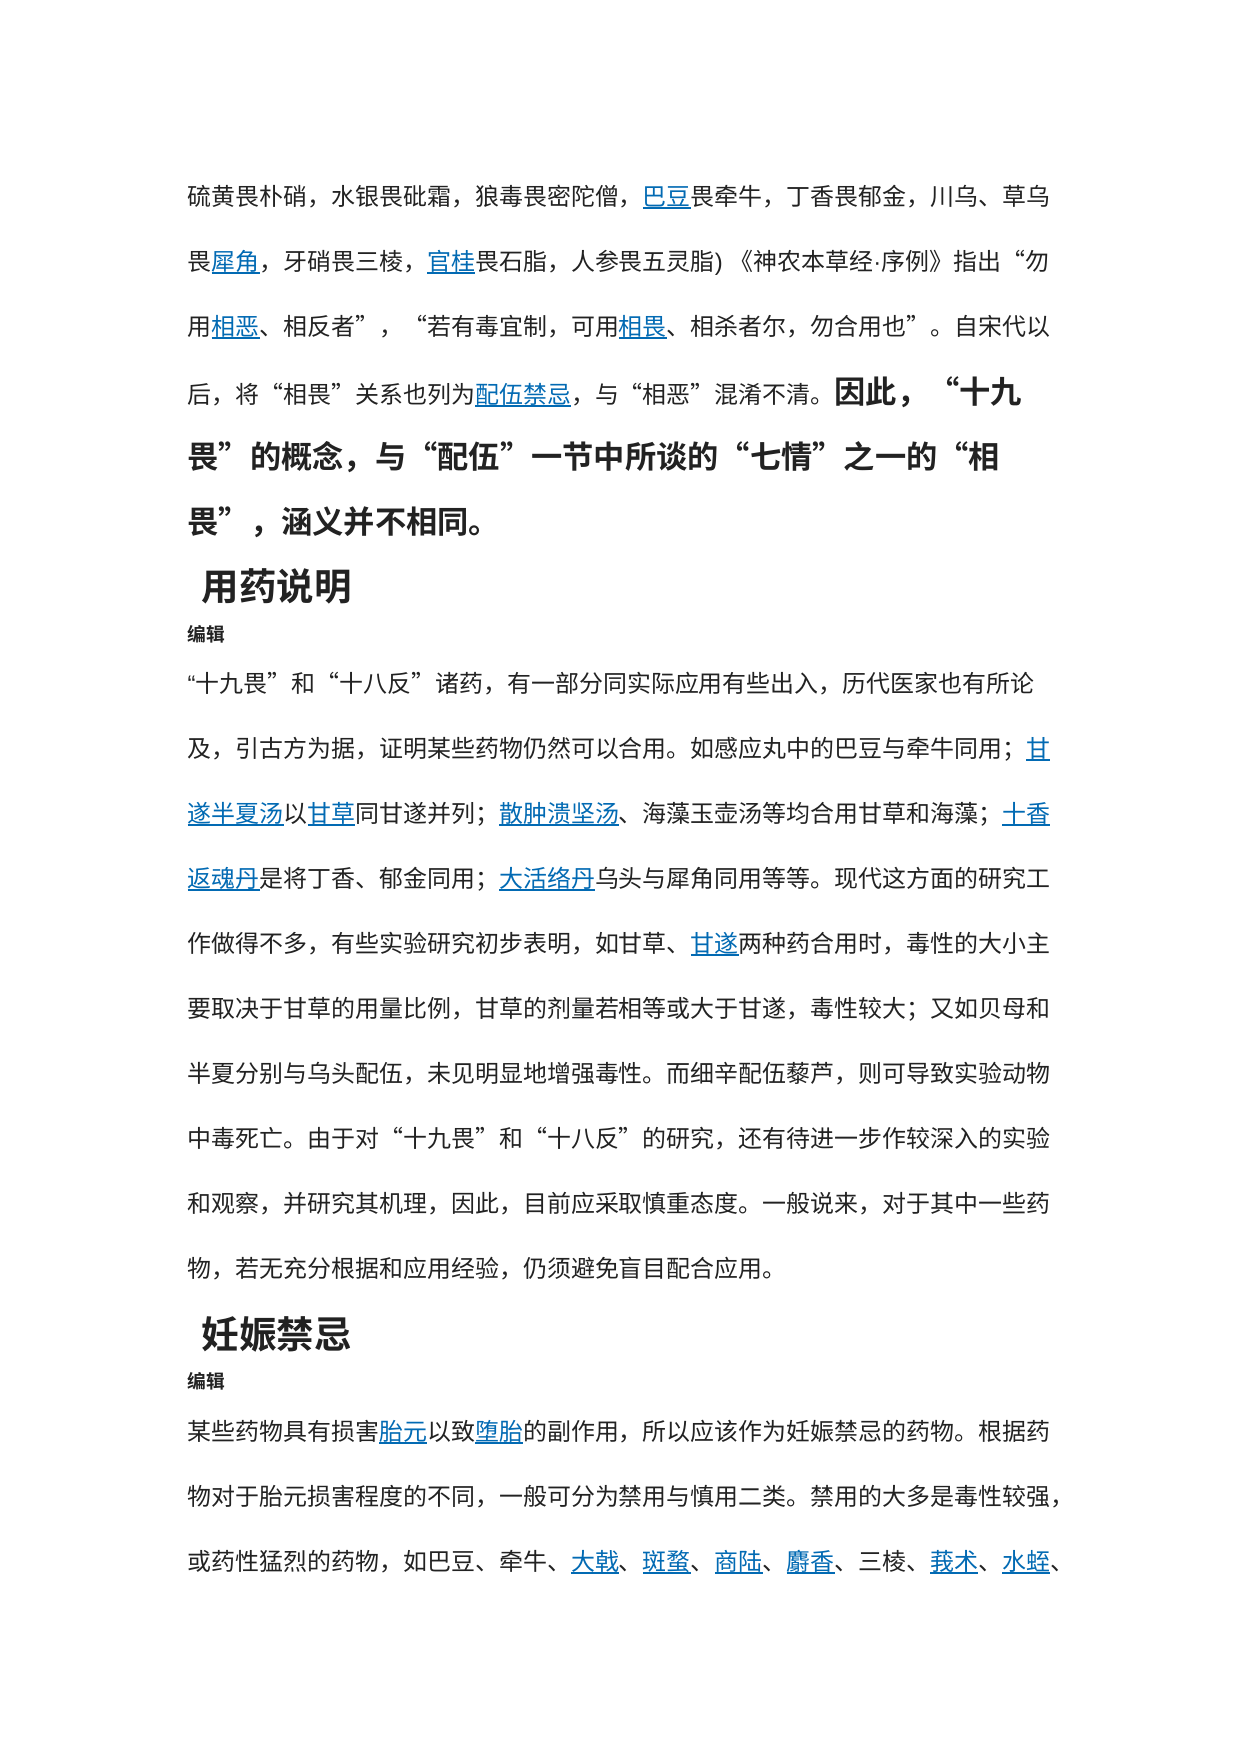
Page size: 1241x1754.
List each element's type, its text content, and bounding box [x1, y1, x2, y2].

text “十九畏”和“十八反”诸药，有一部分同实际应用有些出入，历代医家也有所论及，引古方为据，证明某些药物仍然可以合用。如感应丸中的巴豆与牵牛同用；甘遂半夏汤以甘草同甘遂并列；散肿溃坚汤、海藻玉壶汤等均合用甘草和海藻；十香返魂丹是将丁香、郁金同用；大活络丹乌头与犀角同用等等。现代这方面的研究工作做得不多，有些实验研究初步表明，如甘草、甘遂两种药合用时，毒性的大小主要取决于甘草的用量比例，甘草的剂量若相等或大于甘遂，毒性较大；又如贝母和半夏分别与乌头配伍，未见明显地增强毒性。而细辛配伍藜芦，则可导致实验动物中毒死亡。由于对“十九畏”和“十八反”的研究，还有待进一步作较深入的实验和观察，并研究其机理，因此，目前应采取慎重态度。一般说来，对于其中一些药物，若无充分根据和应用经验，仍须避免盲目配合应用。 [187, 649, 1053, 1299]
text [187, 1397, 1053, 1592]
text 编辑 [187, 617, 1053, 649]
text 硫黄畏朴硝，水银畏砒霜，狼毒畏密陀僧，巴豆畏牵牛，丁香畏郁金，川乌、草乌畏犀角，牙硝畏三棱，官桂畏石脂，人参畏五灵脂) 《神农本草经·序例》指出“勿用相恶、相反者”，“若有毒宜制，可用相畏、相杀者尔，勿合用也”。自宋代以后，将“相畏”关系也列为配伍禁忌，与“相恶”混淆不清。因此，“十九畏”的概念，与“配伍”一节中所谈的“七情”之一的“相畏”，涵义并不相同。 [187, 162, 1053, 552]
text 用药说明 [202, 552, 1053, 617]
text 妊娠禁忌 [202, 1299, 1053, 1364]
text 编辑 [187, 1364, 1053, 1397]
